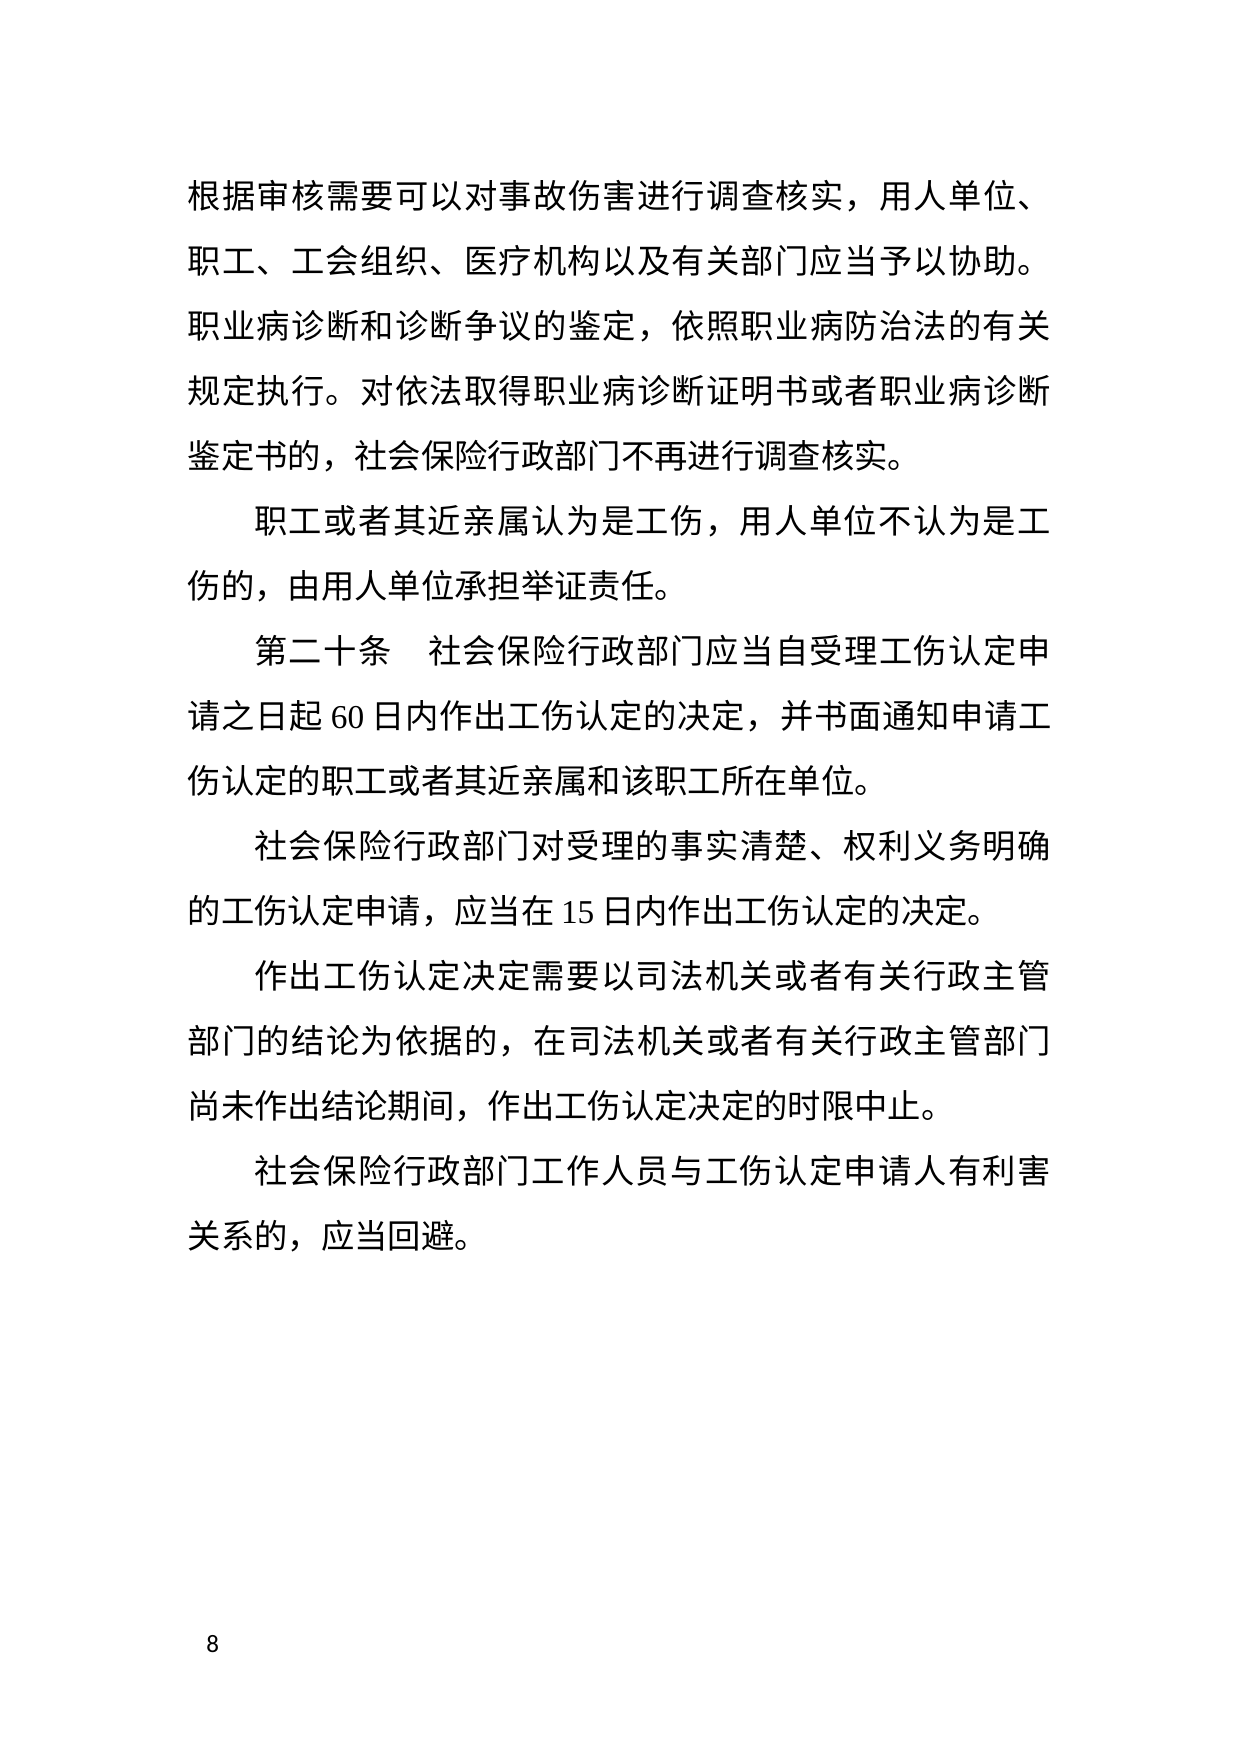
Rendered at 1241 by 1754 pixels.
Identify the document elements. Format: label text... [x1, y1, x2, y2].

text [187, 162, 1053, 487]
text 社会保险行政部门对受理的事实清楚、权利义务明确的工伤认定申请，应当在15日内作出工伤认定的决定。 [187, 812, 1053, 942]
text 职工或者其近亲属认为是工伤，用人单位不认为是工伤的，由用人单位承担举证责任。 [187, 487, 1053, 617]
text 作出工伤认定决定需要以司法机关或者有关行政主管部门的结论为依据的，在司法机关或者有关行政主管部门尚未作出结论期间，作出工伤认定决定的时限中止。 [187, 942, 1053, 1137]
text 社会保险行政部门工作人员与工伤认定申请人有利害关系的，应当回避。 [187, 1137, 1053, 1267]
text 第二十条 社会保险行政部门应当自受理工伤认定申请之日起60日内作出工伤认定的决定，并书面通知申请工伤认定的职工或者其近亲属和该职工所在单位。 [187, 617, 1053, 812]
